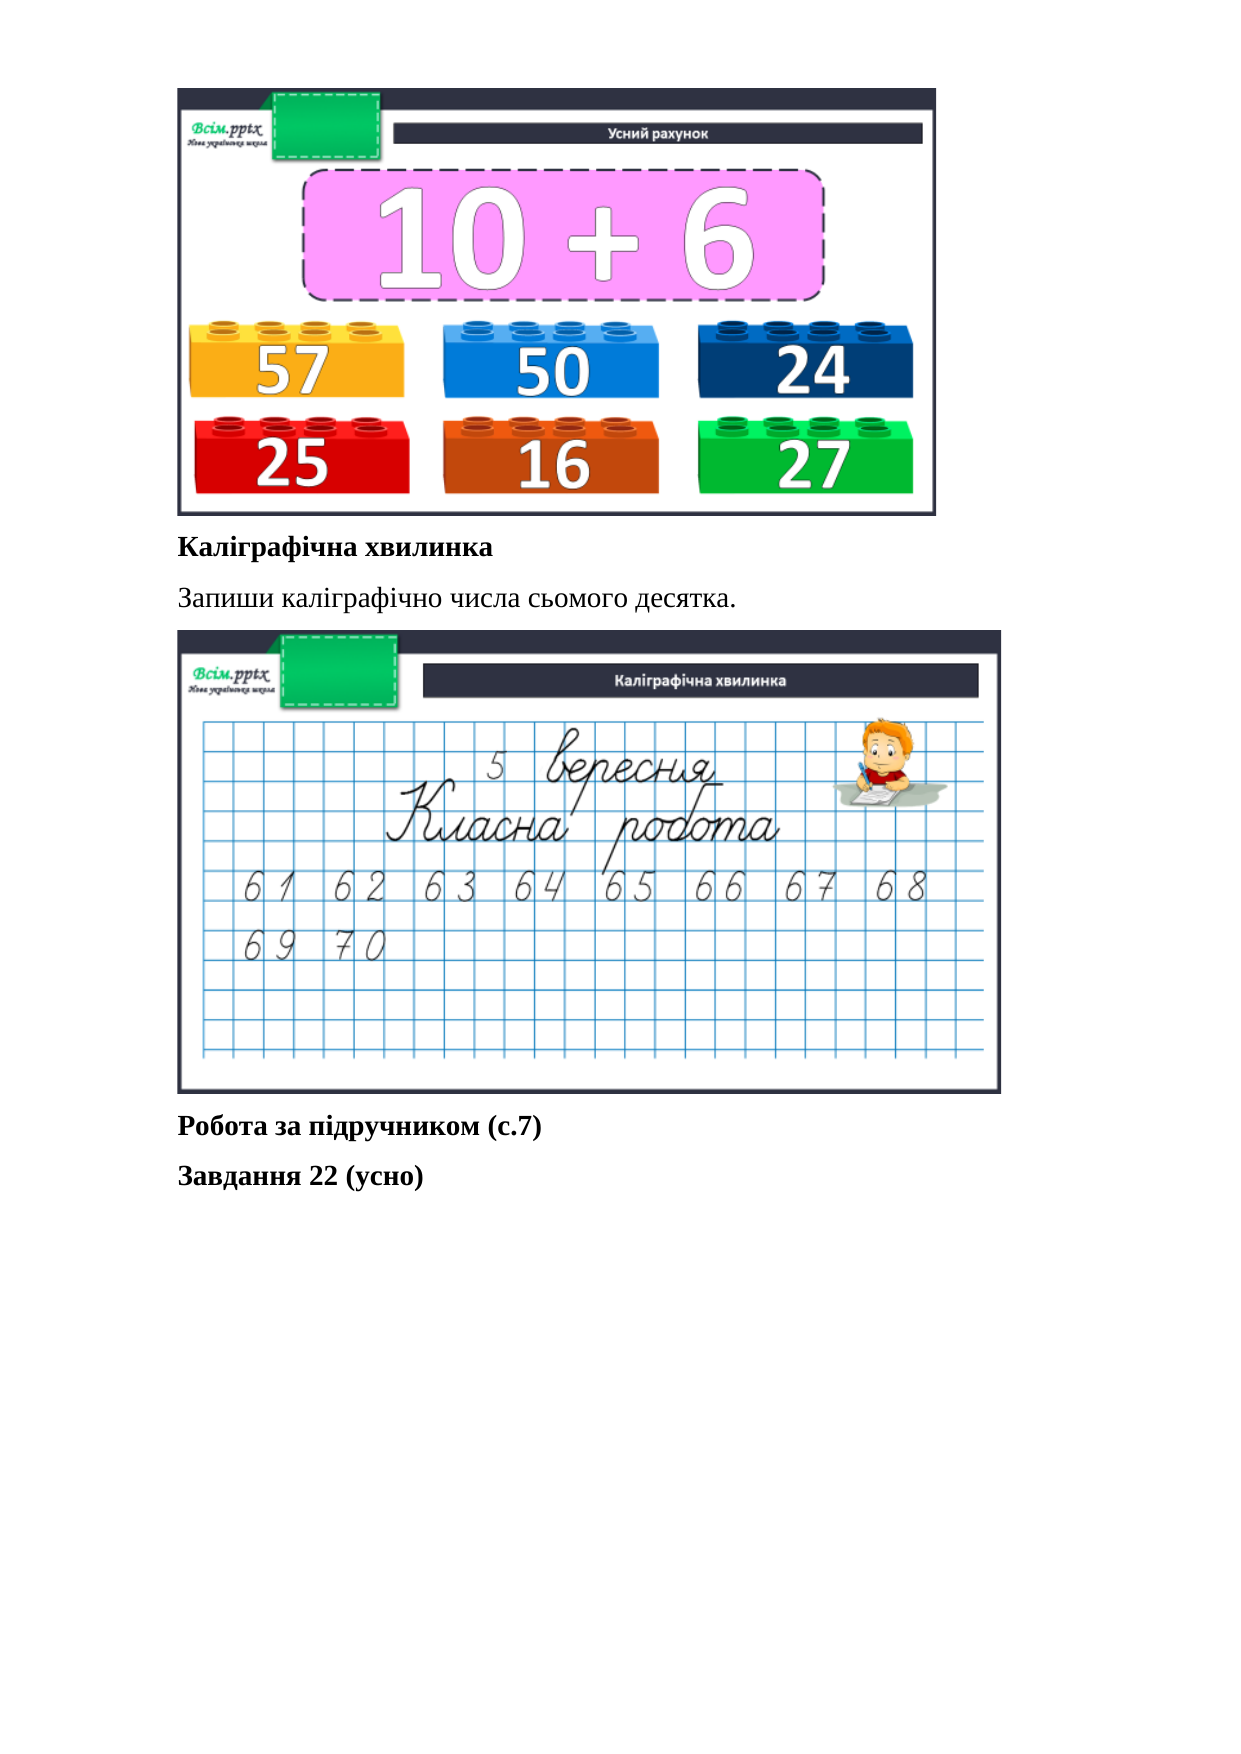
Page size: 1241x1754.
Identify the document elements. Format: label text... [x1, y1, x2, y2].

picture [177, 88, 937, 516]
picture [177, 630, 1002, 1094]
text Завдання 22 (усно) [177, 1158, 1152, 1192]
text Каліграфічна хвилинка [177, 529, 1152, 563]
text Запиши каліграфічно числа сьомого десятка. [177, 580, 1152, 613]
text Робота за підручником (с.7) [177, 1108, 1152, 1141]
